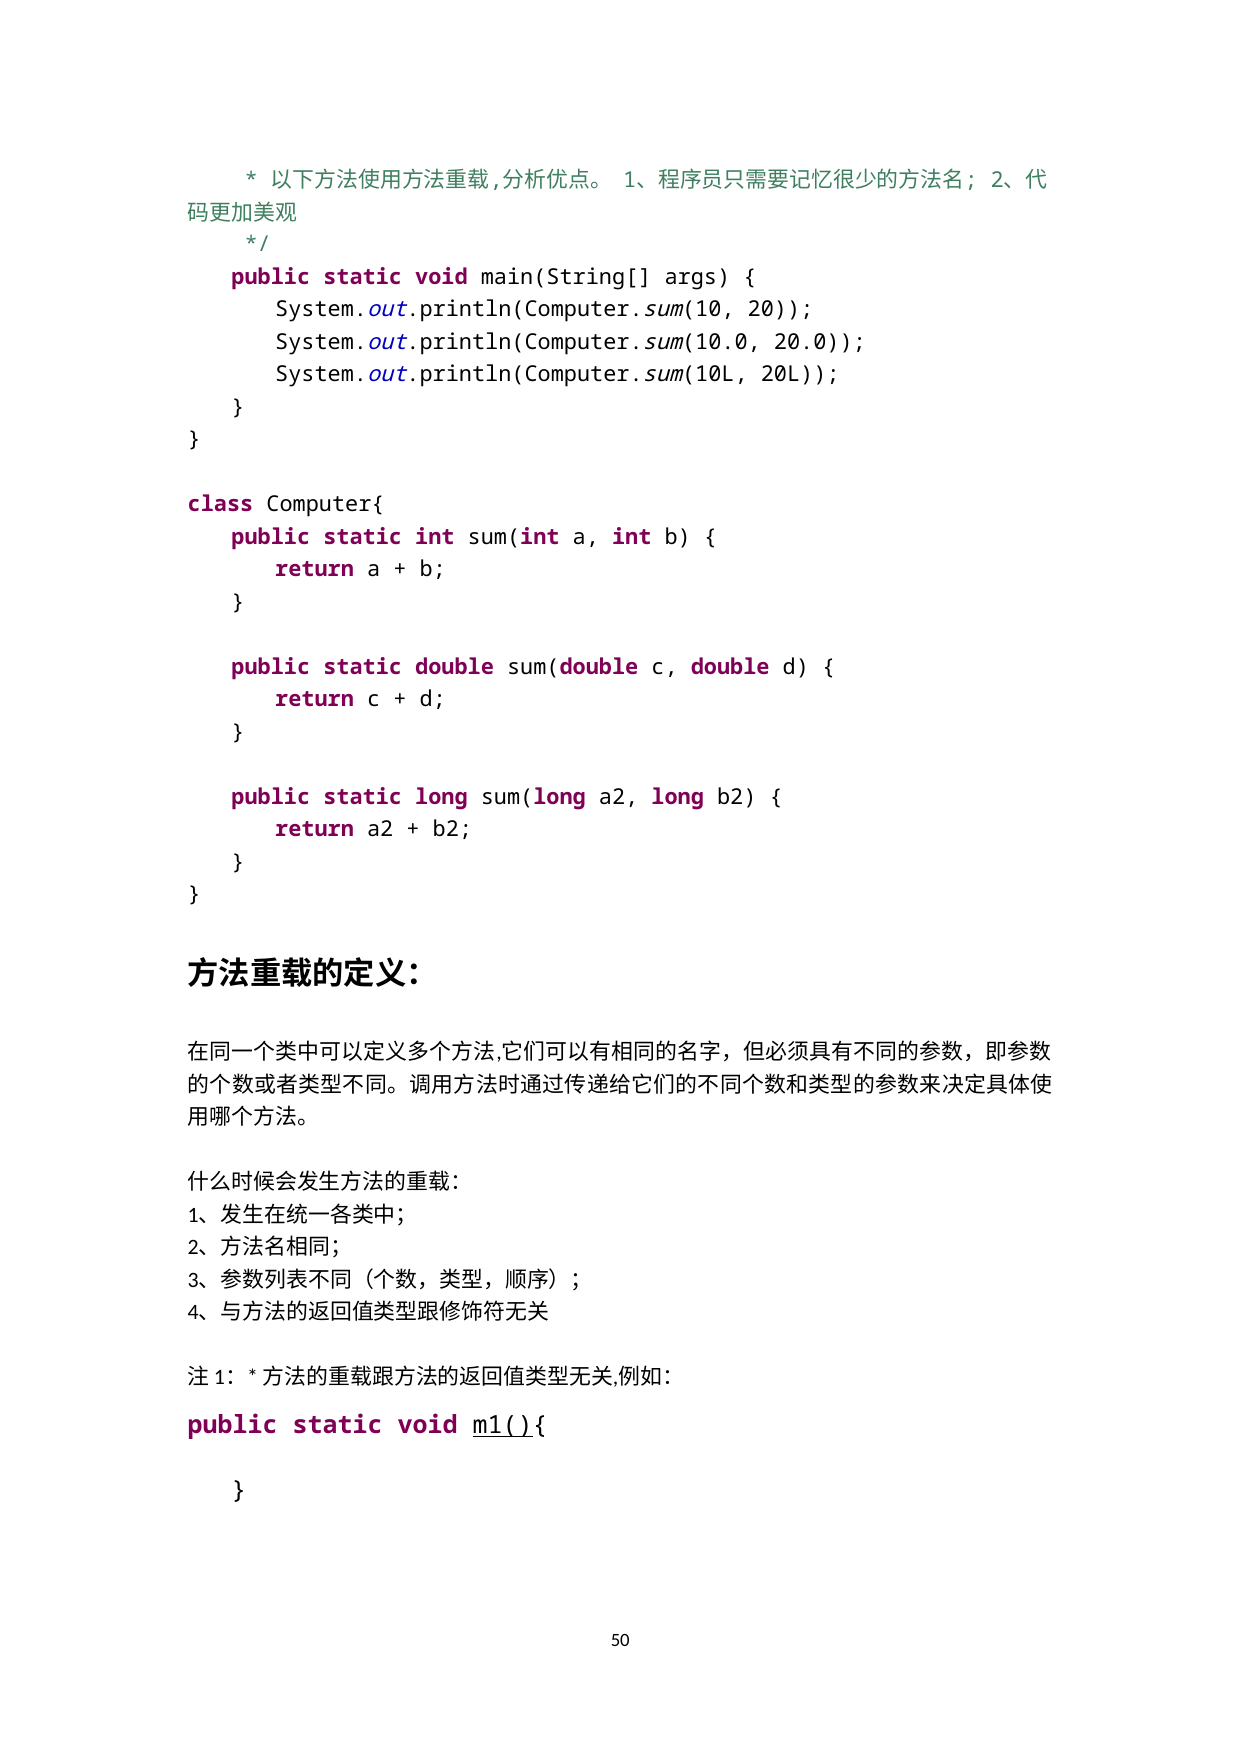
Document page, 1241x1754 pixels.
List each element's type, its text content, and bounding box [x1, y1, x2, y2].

text public static void main(String[] args) { [187, 259, 1053, 292]
text } [187, 389, 1053, 422]
list 发生在统一各类中； [187, 1196, 1053, 1229]
text } [187, 877, 1053, 909]
text 方法重载的定义： [187, 939, 1053, 1004]
text System.out.println(Computer.sum(10L, 20L)); [187, 357, 1053, 389]
text } [187, 1456, 1053, 1521]
text System.out.println(Computer.sum(10, 20)); [187, 292, 1053, 324]
list 注1：* 方法的重载跟方法的返回值类型无关,例如： [187, 1359, 1053, 1391]
list 与方法的返回值类型跟修饰符无关 [187, 1294, 1053, 1326]
list 方法名相同； [187, 1229, 1053, 1261]
text public static int sum(int a, int b) { [187, 519, 1053, 552]
text 在同一个类中可以定义多个方法,它们可以有相同的名字，但必须具有不同的参数，即参数的个数或者类型不同。调用方法时通过传递给它们的不同个数和类型的参数来决定具体使用哪个方法。 [187, 1034, 1053, 1131]
text System.out.println(Computer.sum(10.0, 20.0)); [187, 324, 1053, 357]
text return a2 + b2; [187, 812, 1053, 844]
text } [187, 422, 1053, 454]
list 参数列表不同（个数，类型，顺序）； [187, 1261, 1053, 1294]
text * 以下方法使用方法重载,分析优点。 1、程序员只需要记忆很少的方法名; 2、代码更加美观 [187, 162, 1053, 227]
text class Computer{ [187, 487, 1053, 519]
text public static void m1(){ [187, 1391, 1053, 1456]
text public static double sum(double c, double d) { [187, 649, 1053, 682]
text public static long sum(long a2, long b2) { [187, 779, 1053, 812]
text } [187, 714, 1053, 747]
text 什么时候会发生方法的重载： [187, 1164, 1053, 1196]
text */ [187, 227, 1053, 259]
text return a + b; [187, 552, 1053, 584]
text return c + d; [187, 682, 1053, 714]
text } [187, 844, 1053, 877]
text } [187, 584, 1053, 617]
